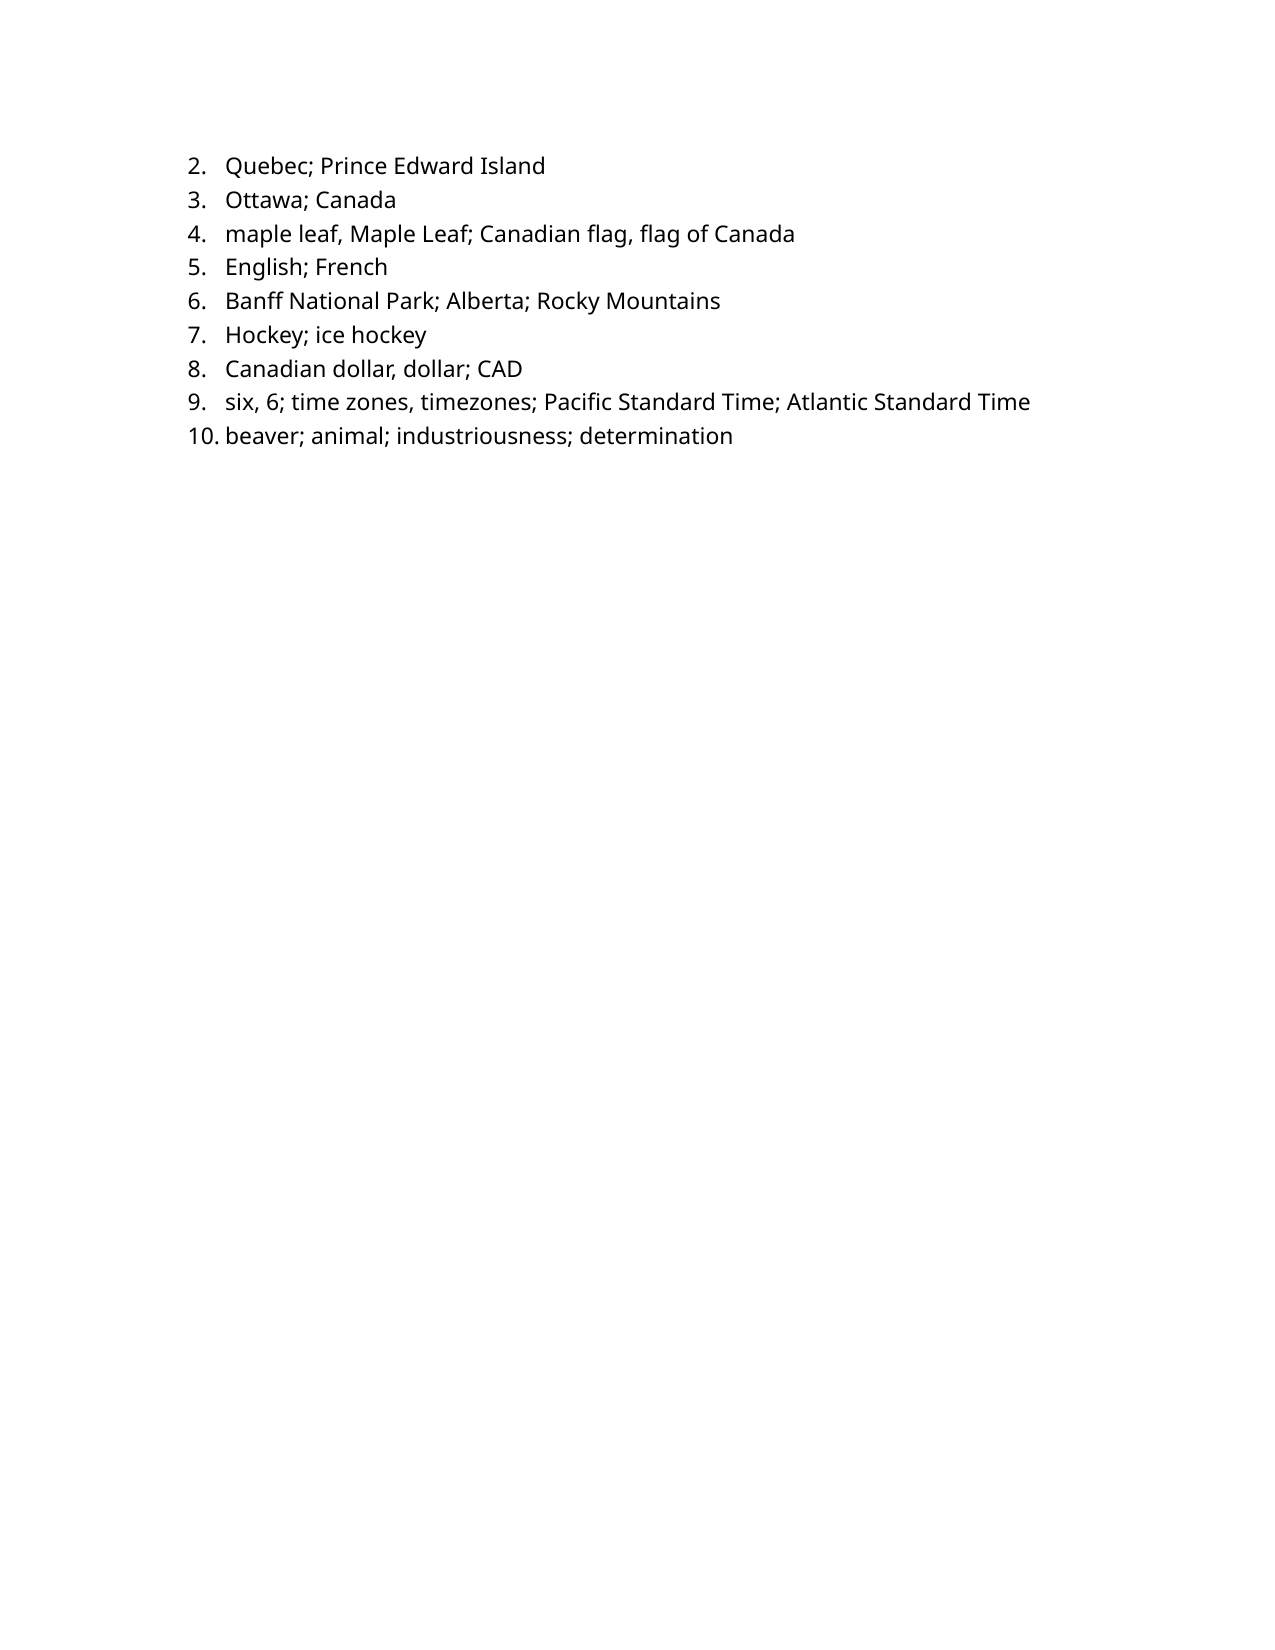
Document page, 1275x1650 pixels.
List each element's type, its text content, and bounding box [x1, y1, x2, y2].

list Quebec; Prince Edward Island [187, 150, 1125, 181]
list Hockey; ice hockey [187, 319, 1125, 350]
list Ottawa; Canada [187, 184, 1125, 215]
list six, 6; time zones, timezones; Pacific Standard Time; Atlantic Standard Time [187, 386, 1125, 417]
list beaver; animal; industriousness; determination [187, 420, 1125, 451]
list English; French [187, 251, 1125, 282]
list Banff National Park; Alberta; Rocky Mountains [187, 285, 1125, 316]
list maple leaf, Maple Leaf; Canadian flag, flag of Canada [187, 217, 1125, 249]
list Canadian dollar, dollar; CAD [187, 352, 1125, 384]
